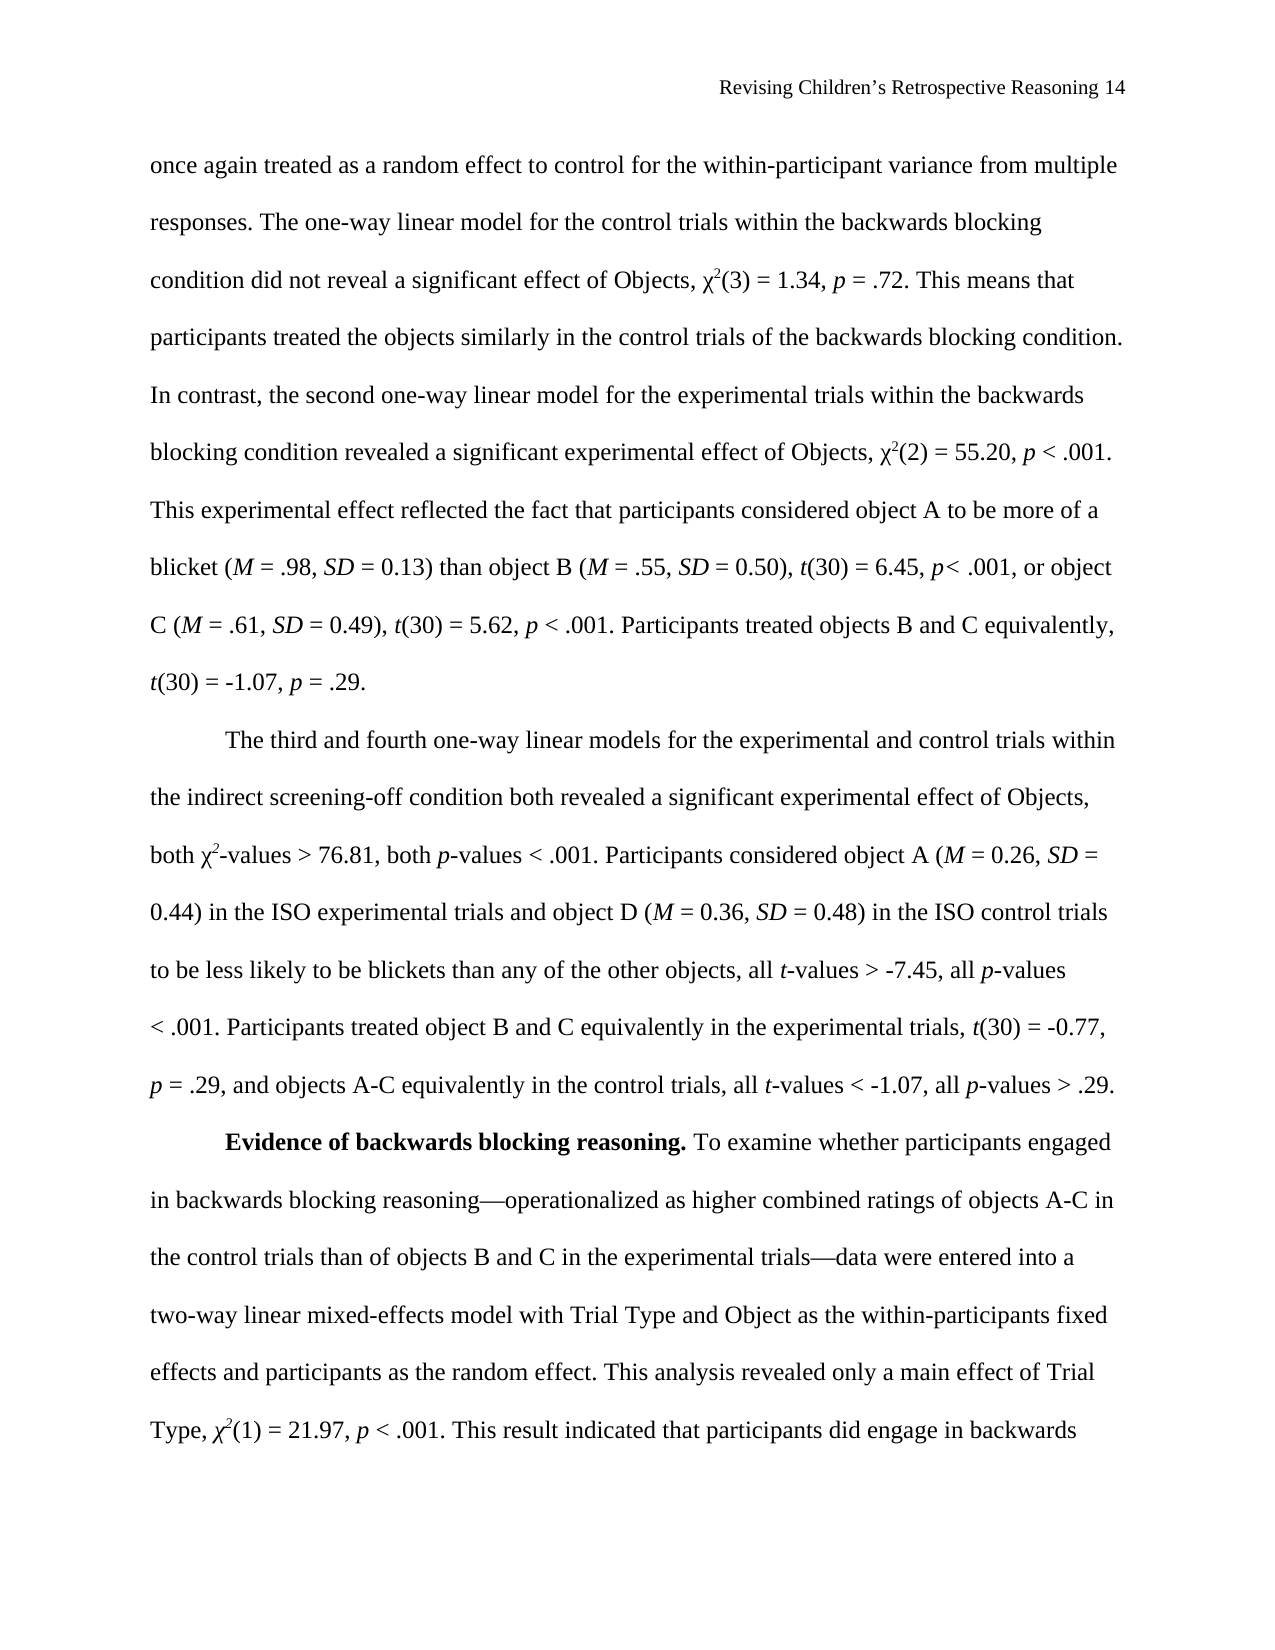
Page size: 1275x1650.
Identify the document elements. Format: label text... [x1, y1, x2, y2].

text The third and fourth one-way linear models for the experimental and control trials within the indirect screening-off condition both revealed a significant experimental effect of Objects, both χ2-values > 76.81, both p-values < .001. Participants considered object A (M = 0.26, SD = 0.44) in the ISO experimental trials and object D (M = 0.36, SD = 0.48) in the ISO control trials to be less likely to be blickets than any of the other objects, all t-values > -7.45, all p-values < .001. Participants treated object B and C equivalently in the experimental trials, t(30) = -0.77, p = .29, and objects A-C equivalently in the control trials, all t-values < -1.07, all p-values > .29. [150, 725, 1125, 1099]
